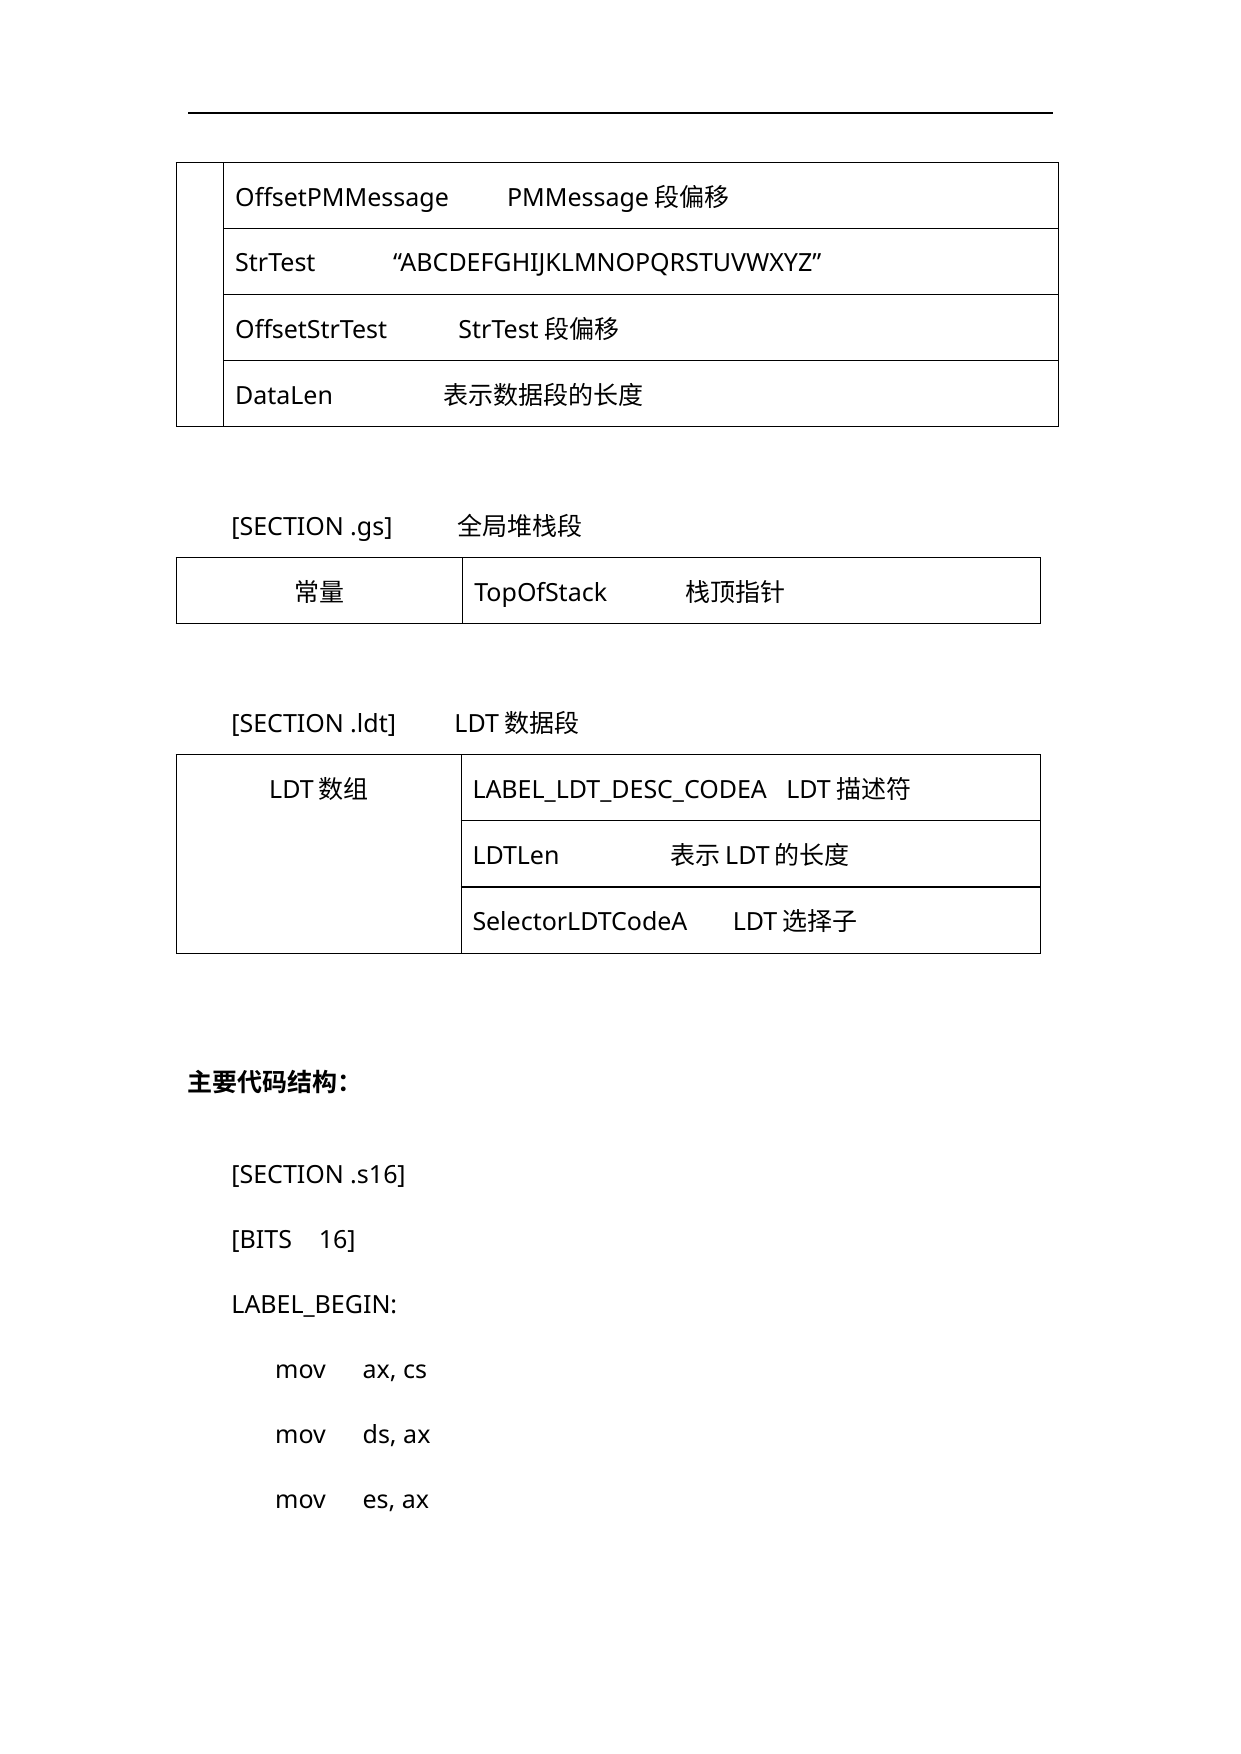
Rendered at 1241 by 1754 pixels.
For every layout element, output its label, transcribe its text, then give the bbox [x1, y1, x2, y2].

text LABEL_BEGIN: [187, 1272, 1053, 1337]
text [SECTION .gs] 全局堆栈段 [187, 492, 1053, 557]
subtitle 主要代码结构： [187, 1048, 1053, 1113]
text [SECTION .s16] [187, 1142, 1053, 1207]
table_header LABEL_LDT_DESC_CODEA LDT描述符 [462, 755, 1040, 820]
text [BITS 16] [187, 1207, 1053, 1272]
table_cell SelectorLDTCodeA LDT选择子 [462, 888, 1040, 952]
text mov es, ax [187, 1467, 1053, 1532]
table_cell StrTest “ABCDEFGHIJKLMNOPQRSTUVWXYZ” [224, 229, 1058, 294]
table_cell OffsetStrTest StrTest段偏移 [224, 295, 1058, 360]
table_cell LDTLen 表示LDT的长度 [462, 821, 1040, 886]
table_header LDT数组 [177, 755, 461, 952]
table_header TopOfStack 栈顶指针 [463, 558, 1040, 623]
table_cell DataLen 表示数据段的长度 [224, 361, 1058, 426]
table_header 常量 [177, 558, 462, 623]
text mov ax, cs [187, 1337, 1053, 1402]
text mov ds, ax [187, 1402, 1053, 1467]
text [SECTION .ldt] LDT数据段 [187, 689, 1053, 754]
table_cell OffsetPMMessage PMMessage段偏移 [224, 163, 1058, 228]
